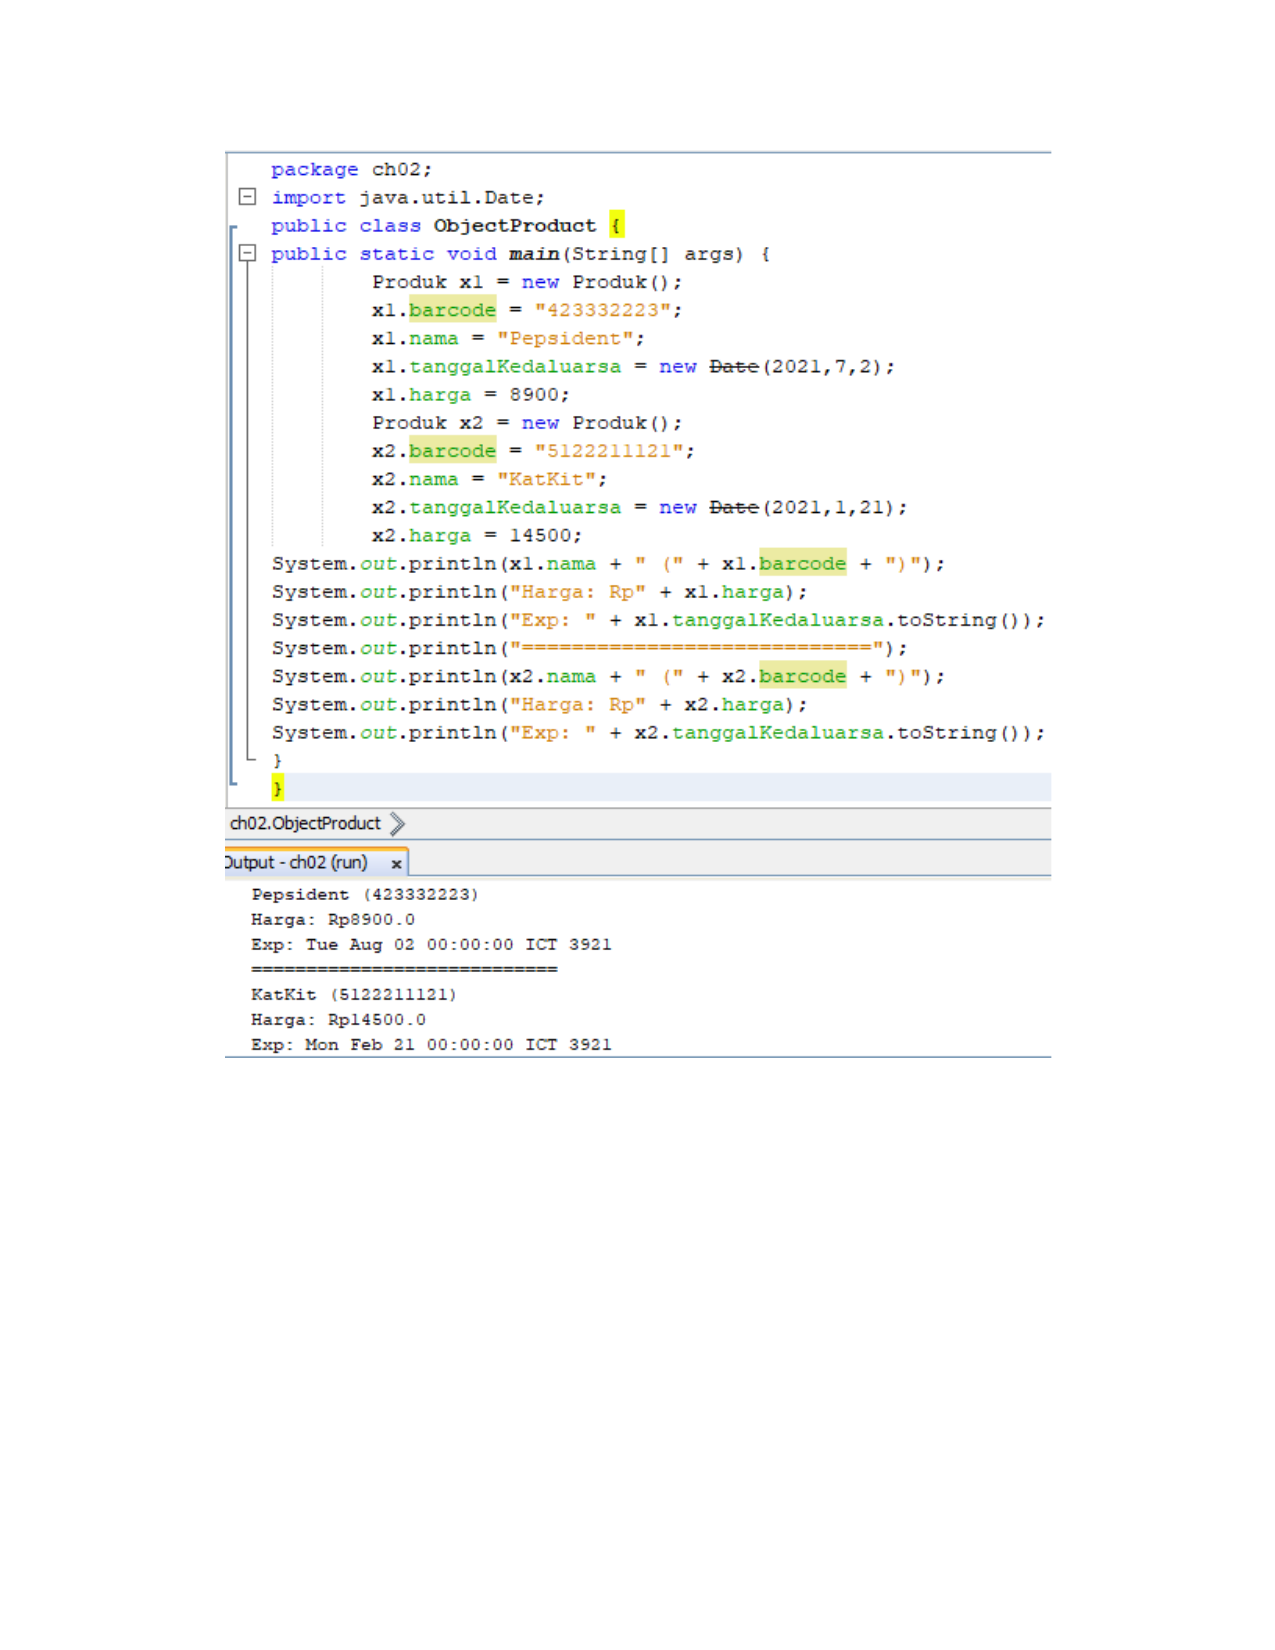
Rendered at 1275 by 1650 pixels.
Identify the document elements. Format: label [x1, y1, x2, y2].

picture [225, 150, 1052, 1058]
